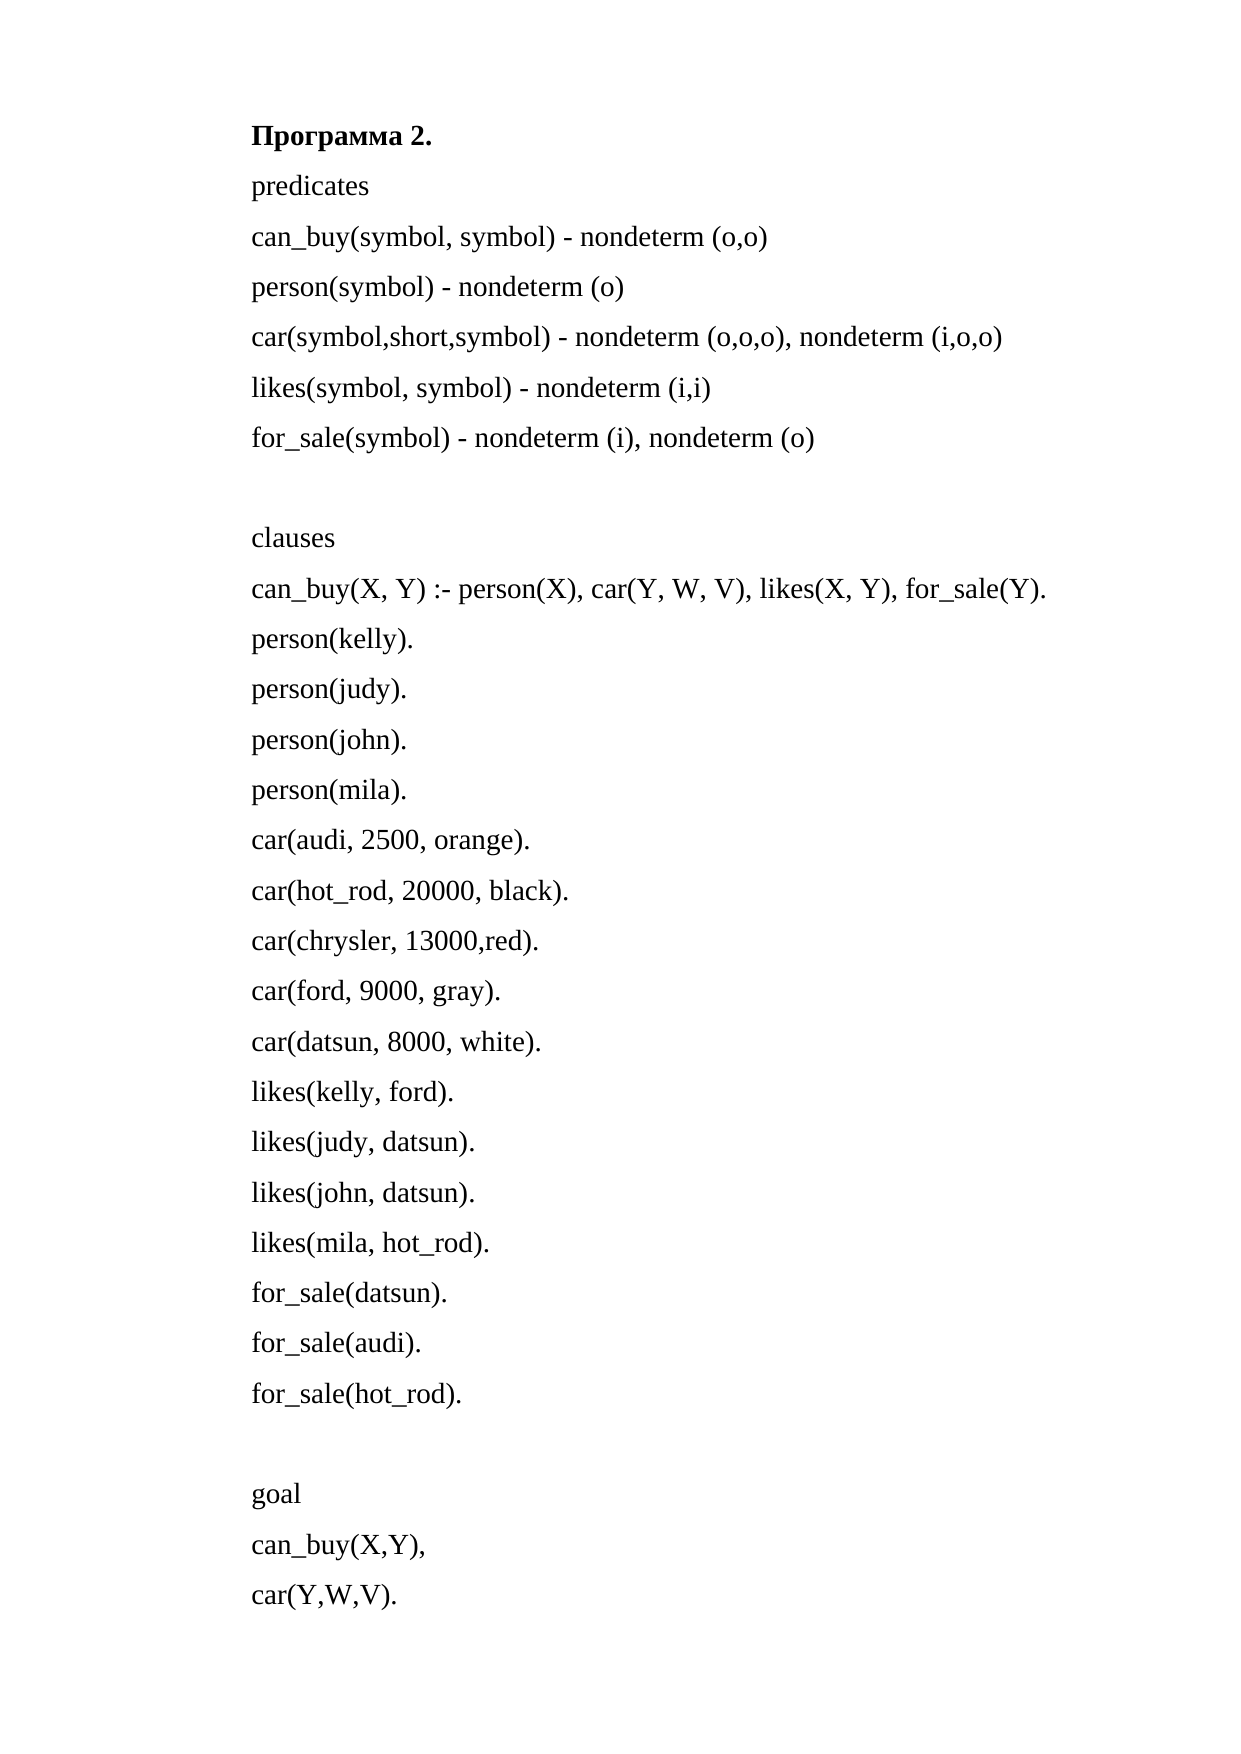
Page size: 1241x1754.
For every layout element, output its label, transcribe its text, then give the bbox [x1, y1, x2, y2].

text person(symbol) - nondeterm (o) [177, 269, 1152, 303]
text likes(judy, datsun). [177, 1124, 1152, 1158]
text car(ford, 9000, gray). [177, 973, 1152, 1007]
text car(symbol,short,symbol) - nondeterm (o,o,o), nondeterm (i,o,o) [177, 319, 1152, 353]
text likes(john, datsun). [177, 1175, 1152, 1208]
text can_buy(X,Y), [177, 1527, 1152, 1560]
text Программа 2. [177, 118, 1152, 152]
text likes(kelly, ford). [177, 1074, 1152, 1108]
text likes(symbol, symbol) - nondeterm (i,i) [177, 370, 1152, 403]
text for_sale(symbol) - nondeterm (i), nondeterm (o) [177, 420, 1152, 453]
text car(audi, 2500, orange). [177, 822, 1152, 856]
text for_sale(audi). [177, 1326, 1152, 1359]
text car(datsun, 8000, white). [177, 1024, 1152, 1057]
text can_buy(X, Y) :- person(X), car(Y, W, V), likes(X, Y), for_sale(Y). [177, 571, 1152, 604]
text car(Y,W,V). [177, 1577, 1152, 1611]
text person(mila). [177, 772, 1152, 806]
text goal [177, 1477, 1152, 1510]
text person(john). [177, 722, 1152, 755]
text car(chrysler, 13000,red). [177, 923, 1152, 957]
text can_buy(symbol, symbol) - nondeterm (o,o) [177, 219, 1152, 252]
text for_sale(datsun). [177, 1275, 1152, 1309]
text person(judy). [177, 672, 1152, 705]
text clauses [177, 521, 1152, 554]
text predicates [177, 168, 1152, 202]
text car(hot_rod, 20000, black). [177, 873, 1152, 906]
text person(kelly). [177, 621, 1152, 655]
text likes(mila, hot_rod). [177, 1225, 1152, 1258]
text for_sale(hot_rod). [177, 1376, 1152, 1409]
